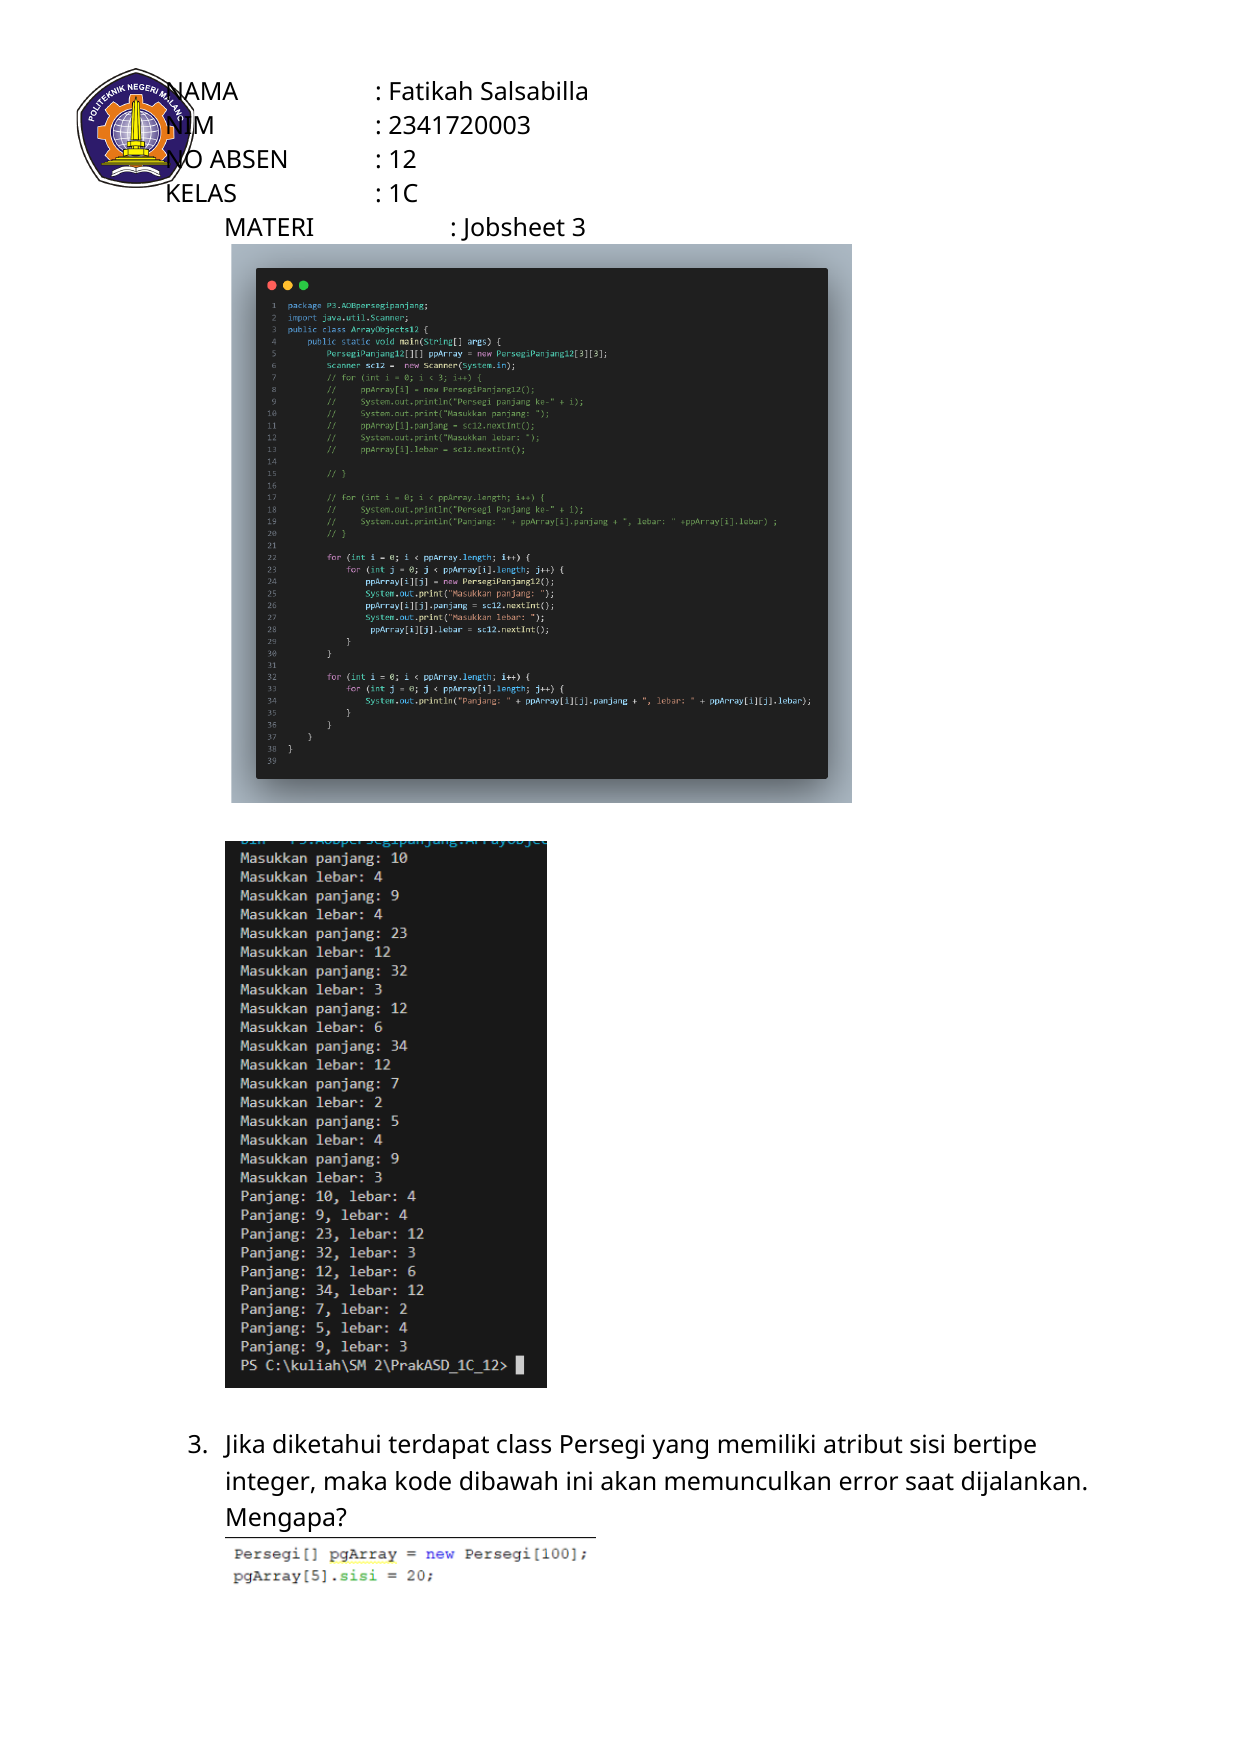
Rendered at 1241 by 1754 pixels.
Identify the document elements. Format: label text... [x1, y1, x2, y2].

picture [225, 841, 547, 1388]
picture [225, 1536, 596, 1595]
picture [76, 68, 195, 188]
list Jika diketahui terdapat class Persegi yang memiliki atribut sisi bertipe integer, maka kode dibawah ini akan memunculkan error saat dijalankan. Mengapa? [187, 1427, 1090, 1534]
picture [187, 152, 195, 166]
picture [231, 244, 852, 803]
